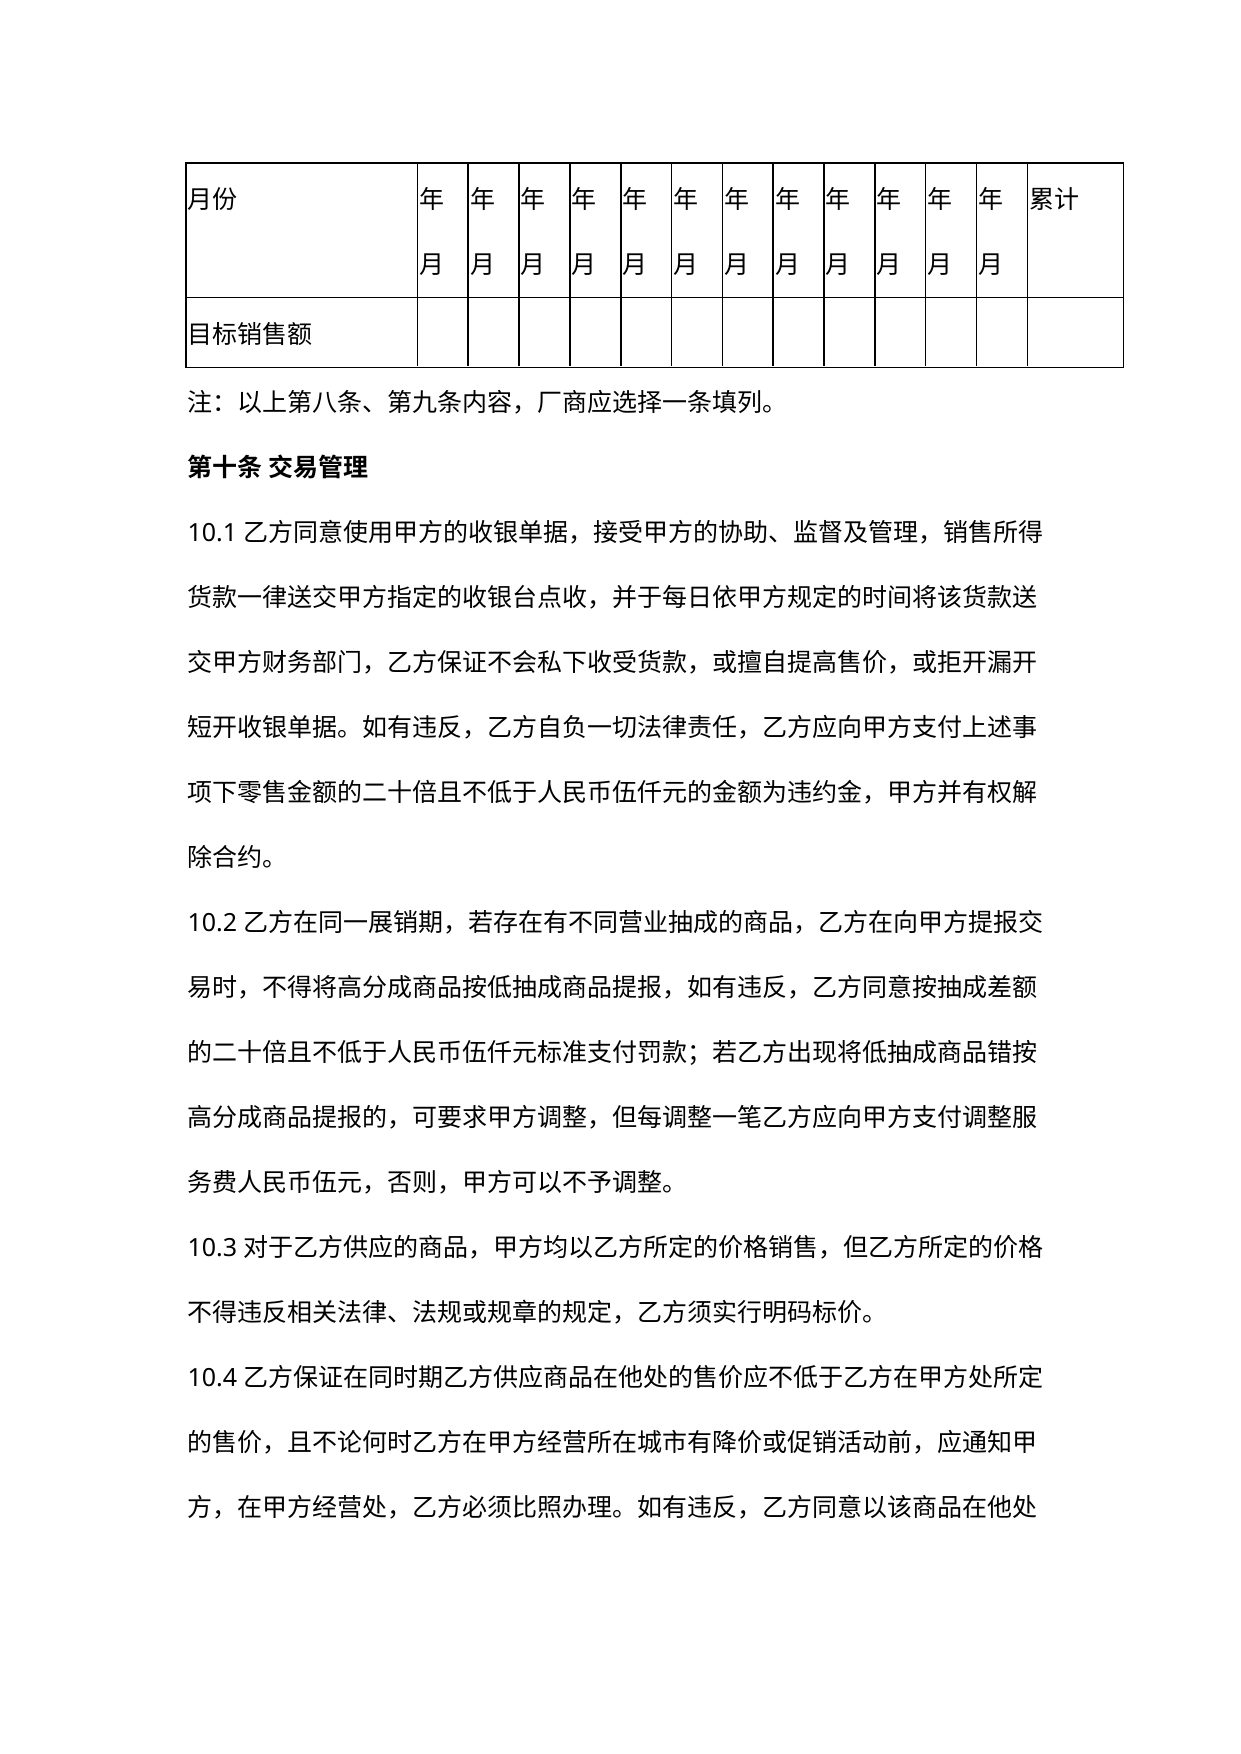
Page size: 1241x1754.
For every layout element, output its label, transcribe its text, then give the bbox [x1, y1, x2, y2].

text 10.1 乙方同意使用甲方的收银单据，接受甲方的协助、监督及管理，销售所得货款一律送交甲方指定的收银台点收，并于每日依甲方规定的时间将该货款送交甲方财务部门，乙方保证不会私下收受货款，或擅自提高售价，或拒开漏开短开收银单据。如有违反，乙方自负一切法律责任，乙方应向甲方支付上述事项下零售金额的二十倍且不低于人民币伍仟元的金额为违约金，甲方并有权解除合约。 [187, 498, 1053, 888]
table_header 累计 [1028, 164, 1123, 297]
table_cell [469, 298, 518, 366]
table_header 年 月 [622, 164, 671, 297]
table_cell [977, 298, 1027, 366]
table_header 年 月 [977, 164, 1027, 297]
table_cell [571, 298, 620, 366]
text 10.2 乙方在同一展销期，若存在有不同营业抽成的商品，乙方在向甲方提报交易时，不得将高分成商品按低抽成商品提报，如有违反，乙方同意按抽成差额的二十倍且不低于人民币伍仟元标准支付罚款；若乙方出现将低抽成商品错按高分成商品提报的，可要求甲方调整，但每调整一笔乙方应向甲方支付调整服务费人民币伍元，否则，甲方可以不予调整。 [187, 888, 1053, 1213]
table_cell [1028, 298, 1123, 366]
table_cell [520, 298, 569, 366]
table_cell [825, 298, 874, 366]
table_header 年 月 [825, 164, 874, 297]
table_cell [774, 298, 823, 366]
table_header 月份 [187, 164, 417, 297]
table_header 年 月 [571, 164, 620, 297]
table_header 年 月 [926, 164, 976, 297]
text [187, 1343, 1053, 1538]
table_cell [672, 298, 722, 366]
table_cell [622, 298, 671, 366]
table_cell [926, 298, 976, 366]
subtitle 第十条 交易管理 [187, 433, 1053, 498]
table_cell 目标销售额 [187, 298, 417, 366]
table_header 年 月 [520, 164, 569, 297]
text 注：以上第八条、第九条内容，厂商应选择一条填列。 [187, 368, 1053, 433]
table_header 年 月 [672, 164, 722, 297]
text 10.3 对于乙方供应的商品，甲方均以乙方所定的价格销售，但乙方所定的价格不得违反相关法律、法规或规章的规定，乙方须实行明码标价。 [187, 1213, 1053, 1343]
table_cell [723, 298, 772, 366]
table_header 年 月 [469, 164, 518, 297]
table_cell [418, 298, 467, 366]
table_header 年 月 [418, 164, 467, 297]
table_header 年 月 [774, 164, 823, 297]
table_header 年 月 [723, 164, 772, 297]
table_cell [876, 298, 925, 366]
table_header 年 月 [876, 164, 925, 297]
